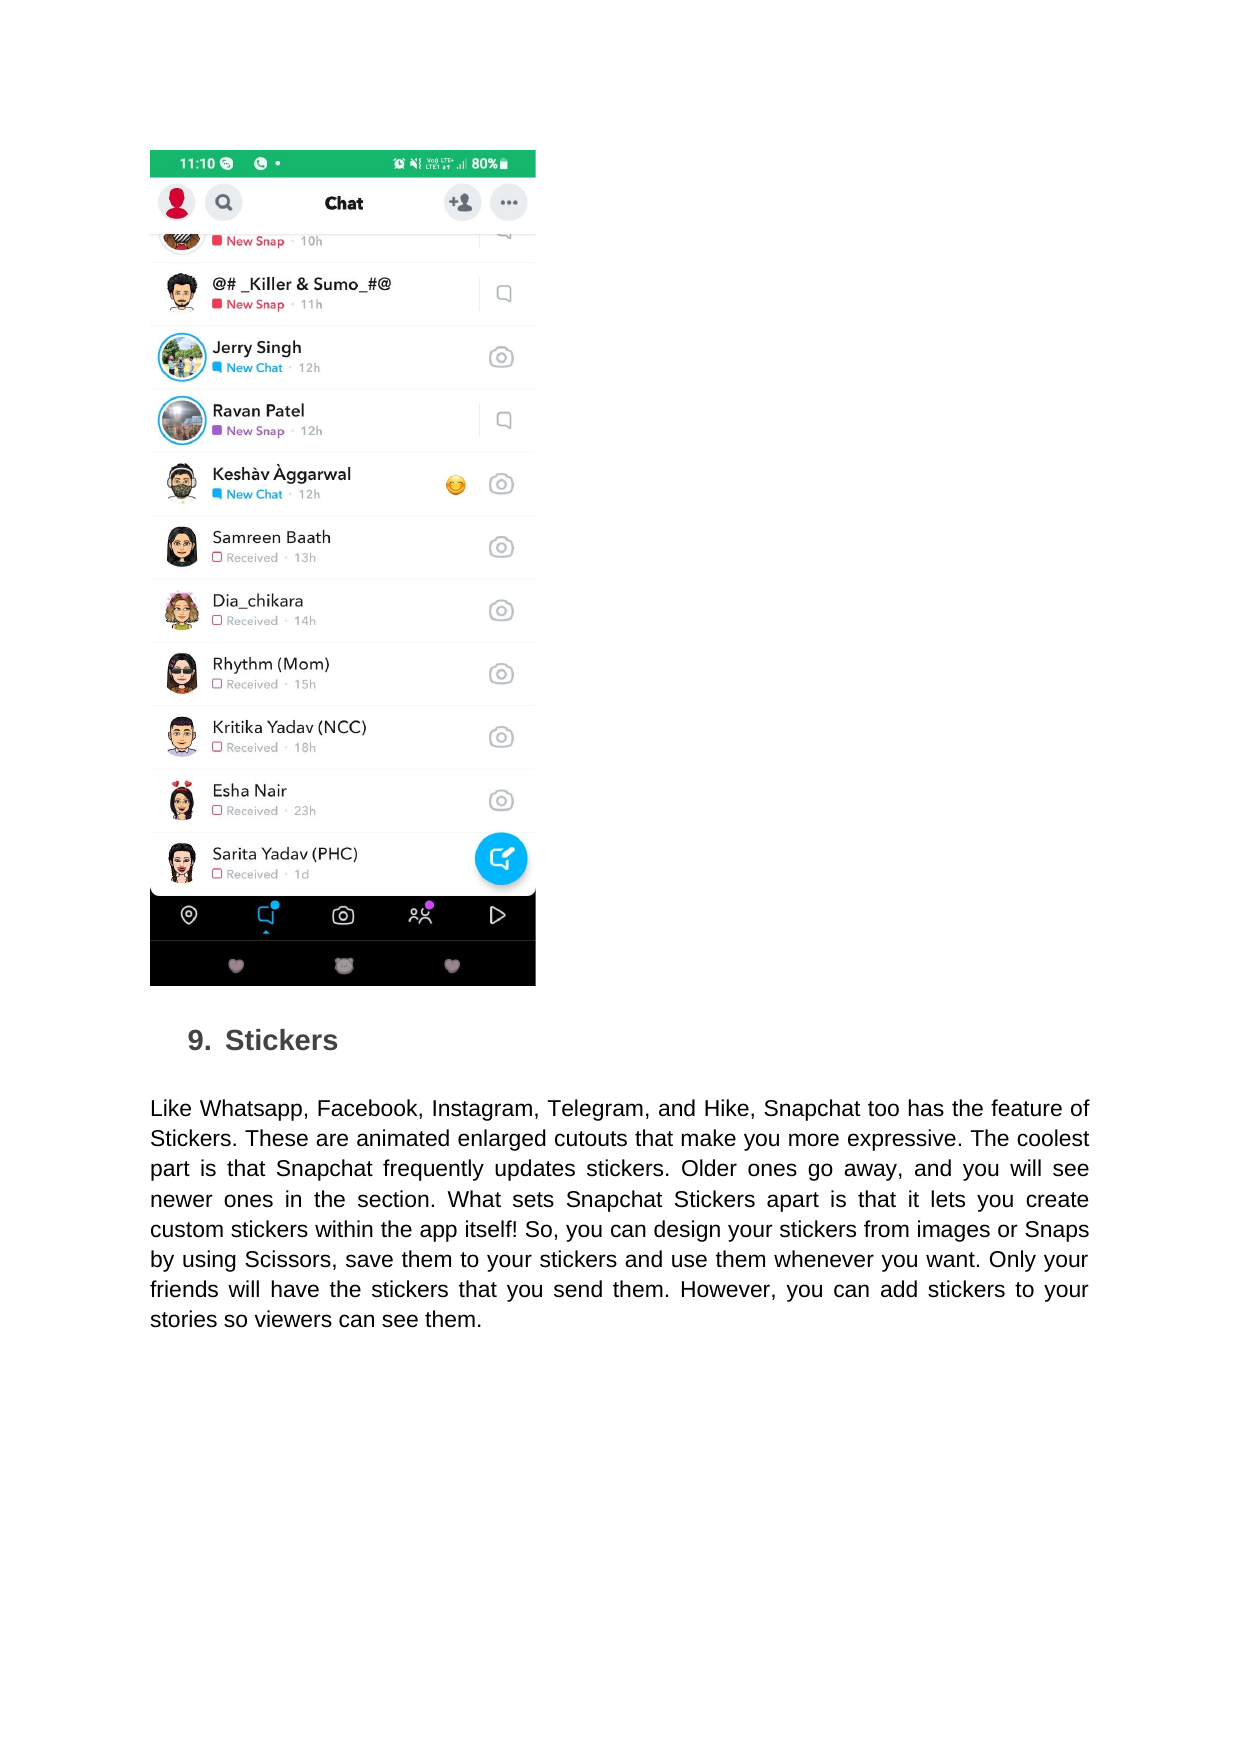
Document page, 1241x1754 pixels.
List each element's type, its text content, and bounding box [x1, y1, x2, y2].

subtitle Stickers [187, 1023, 1090, 1056]
picture [150, 150, 536, 986]
text Like Whatsapp, Facebook, Instagram, Telegram, and Hike, Snapchat too has the feature of Stickers. These are animated enlarged cutouts that make you more expressive. The coolest part is that Snapchat frequently updates stickers. Older ones go away, and you will see newer ones in the section. What sets Snapchat Stickers apart is that it lets you create custom stickers within the app itself! So, you can design your stickers from images or Snaps by using Scissors, save them to your stickers and use them whenever you want. Only your friends will have the stickers that you send them. However, you can add stickers to your stories so viewers can see them. [150, 1095, 1090, 1333]
